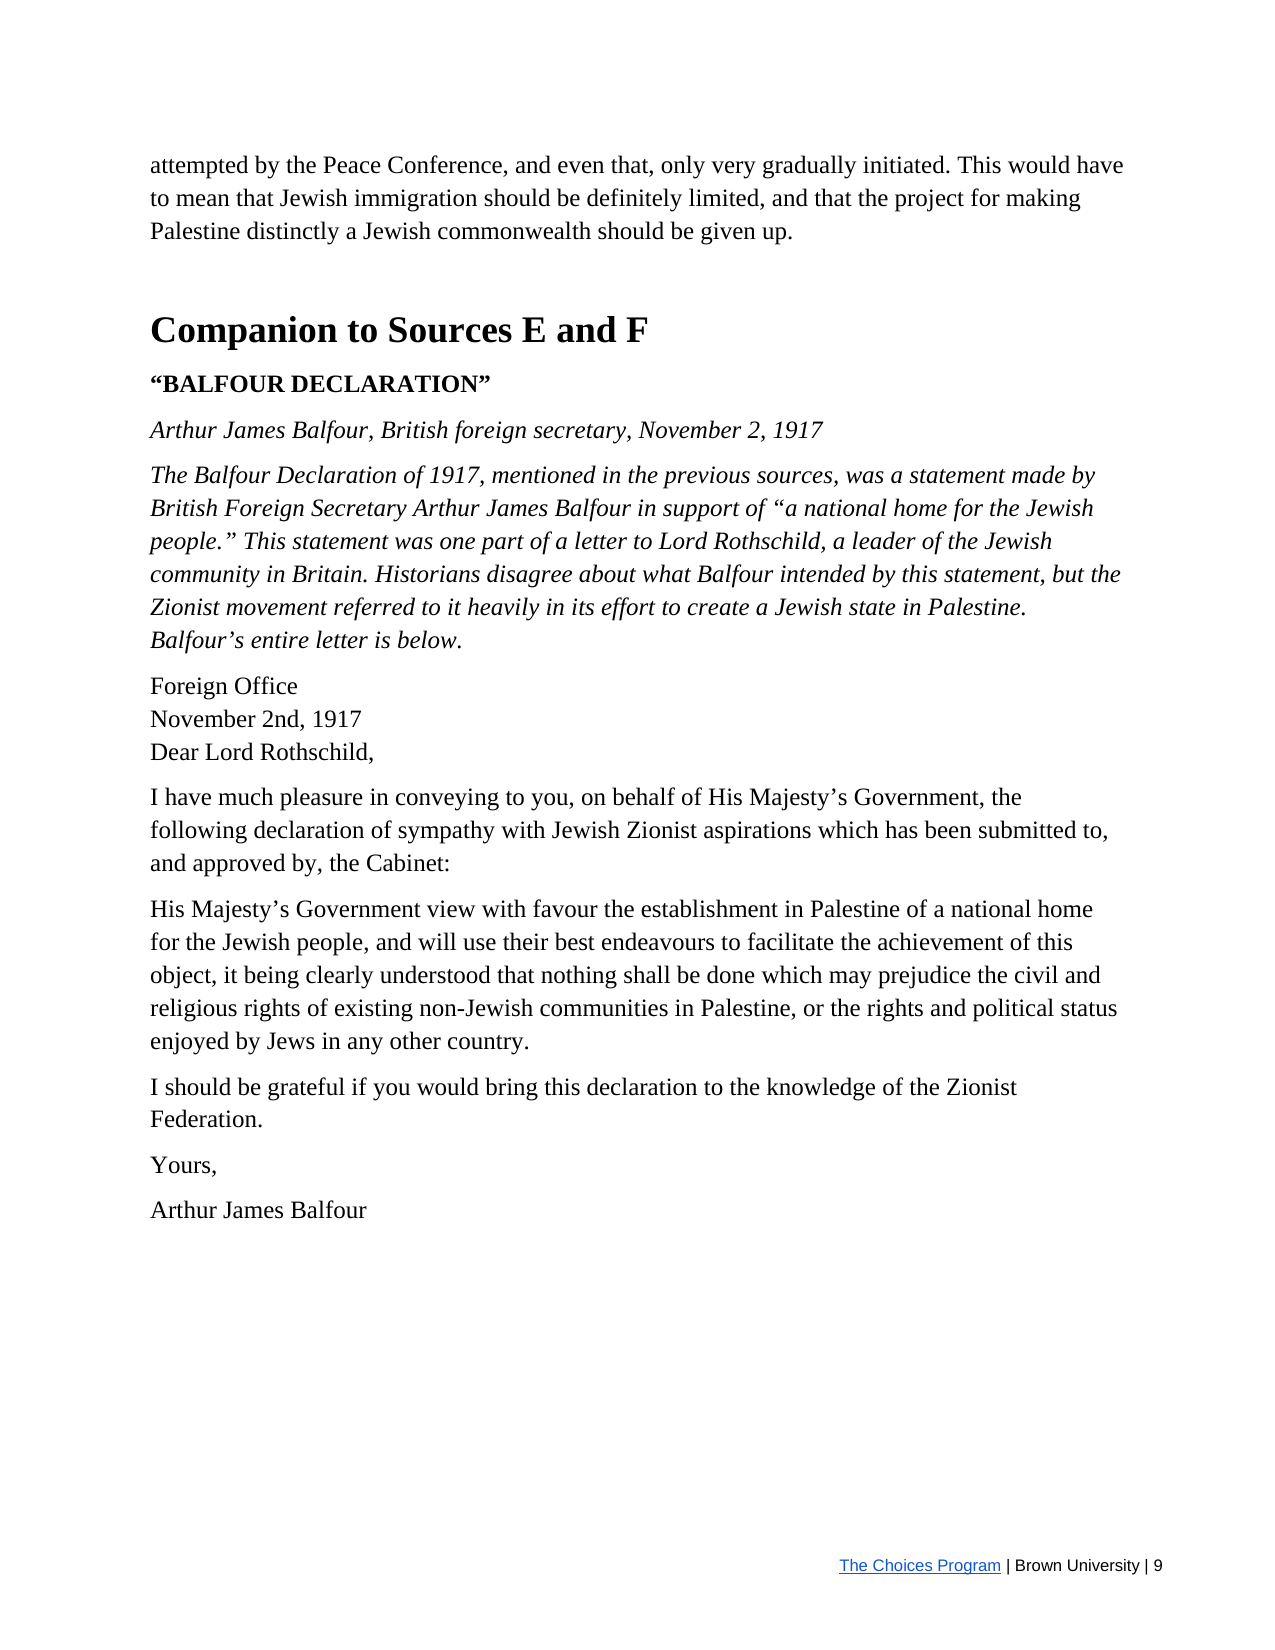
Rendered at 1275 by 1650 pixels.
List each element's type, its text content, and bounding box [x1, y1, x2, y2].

text Foreign Office [150, 671, 1125, 699]
text Yours, [150, 1150, 1125, 1179]
text I should be grateful if you would bring this declaration to the knowledge of the Zionist Federation. [150, 1072, 1125, 1133]
text November 2nd, 1917 [150, 704, 1125, 733]
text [150, 150, 1125, 245]
text Arthur James Balfour [150, 1196, 1125, 1224]
text I have much pleasure in conveying to you, on behalf of His Majesty’s Government, the following declaration of sympathy with Jewish Zionist aspirations which has been submitted to, and approved by, the Cabinet: [150, 782, 1125, 877]
text The Balfour Declaration of 1917, mentioned in the previous sources, was a statement made by British Foreign Secretary Arthur James Balfour in support of “a national home for the Jewish people.” This statement was one part of a letter to Lord Rothschild, a leader of the Jewish community in Britain. Historians disagree about what Balfour intended by this statement, but the Zionist movement referred to it heavily in its effort to create a Jewish state in Palestine. Balfour’s entire letter is below. [150, 460, 1125, 654]
text “BALFOUR DECLARATION” [150, 369, 1125, 398]
text Companion to Sources E and F [150, 307, 1125, 350]
text Dear Lord Rothschild, [150, 737, 1125, 766]
text Arthur James Balfour, British foreign secretary, November 2, 1917 [150, 415, 1125, 443]
text His Majesty’s Government view with favour the establishment in Palestine of a national home for the Jewish people, and will use their best endeavours to facilitate the achievement of this object, it being clearly understood that nothing shall be done which may prejudice the civil and religious rights of existing non-Jewish communities in Palestine, or the rights and political status enjoyed by Jews in any other country. [150, 894, 1125, 1055]
